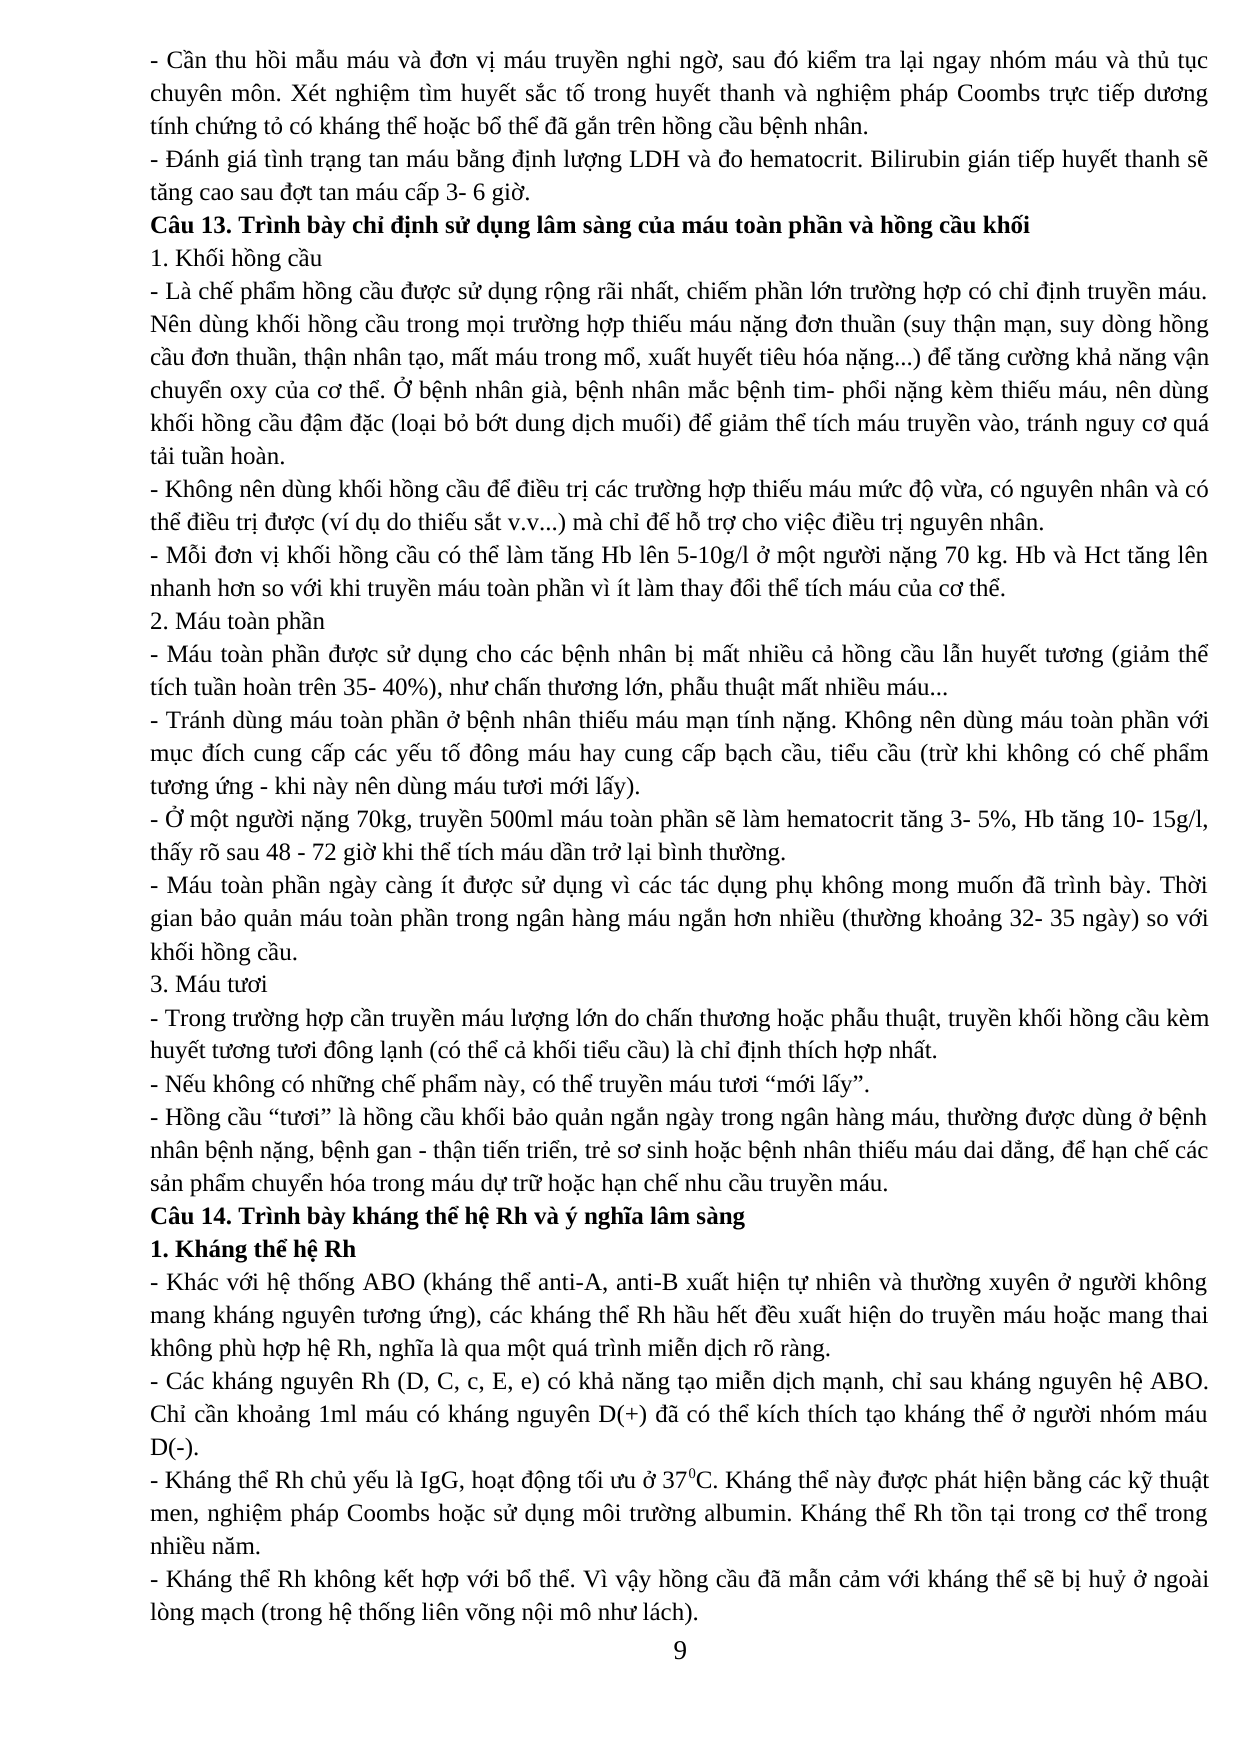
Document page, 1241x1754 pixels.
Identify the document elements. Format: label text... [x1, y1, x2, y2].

text 2. Máu toàn phần [150, 606, 1210, 635]
text - Các kháng nguyên Rh (D, C, c, E, e) có khả năng tạo miễn dịch mạnh, chỉ sau kháng nguyên hệ ABO. Chỉ cần khoảng 1ml máu có kháng nguyên D(+) đã có thể kích thích tạo kháng thể ở người nhóm máu D(-). [150, 1366, 1210, 1461]
text 3. Máu tươi [150, 969, 1210, 998]
text - Máu toàn phần ngày càng ít được sử dụng vì các tác dụng phụ không mong muốn đã trình bày. Thời gian bảo quản máu toàn phần trong ngân hàng máu ngắn hơn nhiều (thường khoảng 32- 35 ngày) so với khối hồng cầu. [150, 871, 1210, 965]
text - Trong trường hợp cần truyền máu lượng lớn do chấn thương hoặc phẫu thuật, truyền khối hồng cầu kèm huyết tương tươi đông lạnh (có thể cả khối tiểu cầu) là chỉ định thích hợp nhất. [150, 1003, 1210, 1064]
text 1. Kháng thể hệ Rh [150, 1234, 1210, 1262]
text - Đánh giá tình trạng tan máu bằng định lượng LDH và đo hematocrit. Bilirubin gián tiếp huyết thanh sẽ tăng cao sau đợt tan máu cấp 3- 6 giờ. [150, 144, 1210, 206]
text - Ở một người nặng 70kg, truyền 500ml máu toàn phần sẽ làm hematocrit tăng 3- 5%, Hb tăng 10- 15g/l, thấy rõ sau 48 - 72 giờ khi thể tích máu dần trở lại bình thường. [150, 804, 1210, 866]
text - Kháng thể Rh chủ yếu là IgG, hoạt động tối ưu ở 370C. Kháng thể này được phát hiện bằng các kỹ thuật men, nghiệm pháp Coombs hoặc sử dụng môi trường albumin. Kháng thể Rh tồn tại trong cơ thể trong nhiều năm. [150, 1465, 1210, 1560]
text - Cần thu hồi mẫu máu và đơn vị máu truyền nghi ngờ, sau đó kiểm tra lại ngay nhóm máu và thủ tục chuyên môn. Xét nghiệm tìm huyết sắc tố trong huyết thanh và nghiệm pháp Coombs trực tiếp dương tính chứng tỏ có kháng thể hoặc bổ thể đã gắn trên hồng cầu bệnh nhân. [150, 45, 1210, 140]
text Câu 13. Trình bày chỉ định sử dụng lâm sàng của máu toàn phần và hồng cầu khối [150, 210, 1210, 239]
text 1. Khối hồng cầu [150, 243, 1210, 272]
text - Khác với hệ thống ABO (kháng thể anti-A, anti-B xuất hiện tự nhiên và thường xuyên ở người không mang kháng nguyên tương ứng), các kháng thể Rh hầu hết đều xuất hiện do truyền máu hoặc mang thai không phù hợp hệ Rh, nghĩa là qua một quá trình miễn dịch rõ ràng. [150, 1267, 1210, 1362]
text - Mỗi đơn vị khối hồng cầu có thể làm tăng Hb lên 5-10g/l ở một người nặng 70 kg. Hb và Hct tăng lên nhanh hơn so với khi truyền máu toàn phần vì ít làm thay đổi thể tích máu của cơ thể. [150, 540, 1210, 602]
text - Máu toàn phần được sử dụng cho các bệnh nhân bị mất nhiều cả hồng cầu lẫn huyết tương (giảm thể tích tuần hoàn trên 35- 40%), như chấn thương lớn, phẫu thuật mất nhiều máu... [150, 639, 1210, 701]
text - Là chế phẩm hồng cầu được sử dụng rộng rãi nhất, chiếm phần lớn trường hợp có chỉ định truyền máu. Nên dùng khối hồng cầu trong mọi trường hợp thiếu máu nặng đơn thuần (suy thận mạn, suy dòng hồng cầu đơn thuần, thận nhân tạo, mất máu trong mổ, xuất huyết tiêu hóa nặng...) để tăng cường khả năng vận chuyển oxy của cơ thể. Ở bệnh nhân già, bệnh nhân mắc bệnh tim- phổi nặng kèm thiếu máu, nên dùng khối hồng cầu đậm đặc (loại bỏ bớt dung dịch muối) để giảm thể tích máu truyền vào, tránh nguy cơ quá tải tuần hoàn. [150, 276, 1210, 470]
text - Nếu không có những chế phẩm này, có thể truyền máu tươi “mới lấy”. [150, 1069, 1210, 1097]
text - Kháng thể Rh không kết hợp với bổ thể. Vì vậy hồng cầu đã mẫn cảm với kháng thể sẽ bị huỷ ở ngoài lòng mạch (trong hệ thống liên võng nội mô như lách). [150, 1564, 1210, 1626]
text - Hồng cầu “tươi” là hồng cầu khối bảo quản ngắn ngày trong ngân hàng máu, thường được dùng ở bệnh nhân bệnh nặng, bệnh gan - thận tiến triển, trẻ sơ sinh hoặc bệnh nhân thiếu máu dai dẳng, để hạn chế các sản phẩm chuyển hóa trong máu dự trữ hoặc hạn chế nhu cầu truyền máu. [150, 1102, 1210, 1196]
text - Tránh dùng máu toàn phần ở bệnh nhân thiếu máu mạn tính nặng. Không nên dùng máu toàn phần với mục đích cung cấp các yếu tố đông máu hay cung cấp bạch cầu, tiểu cầu (trừ khi không có chế phẩm tương ứng - khi này nên dùng máu tươi mới lấy). [150, 705, 1210, 800]
text Câu 14. Trình bày kháng thể hệ Rh và ý nghĩa lâm sàng [150, 1201, 1210, 1229]
text - Không nên dùng khối hồng cầu để điều trị các trường hợp thiếu máu mức độ vừa, có nguyên nhân và có thể điều trị được (ví dụ do thiếu sắt v.v...) mà chỉ để hỗ trợ cho việc điều trị nguyên nhân. [150, 474, 1210, 536]
